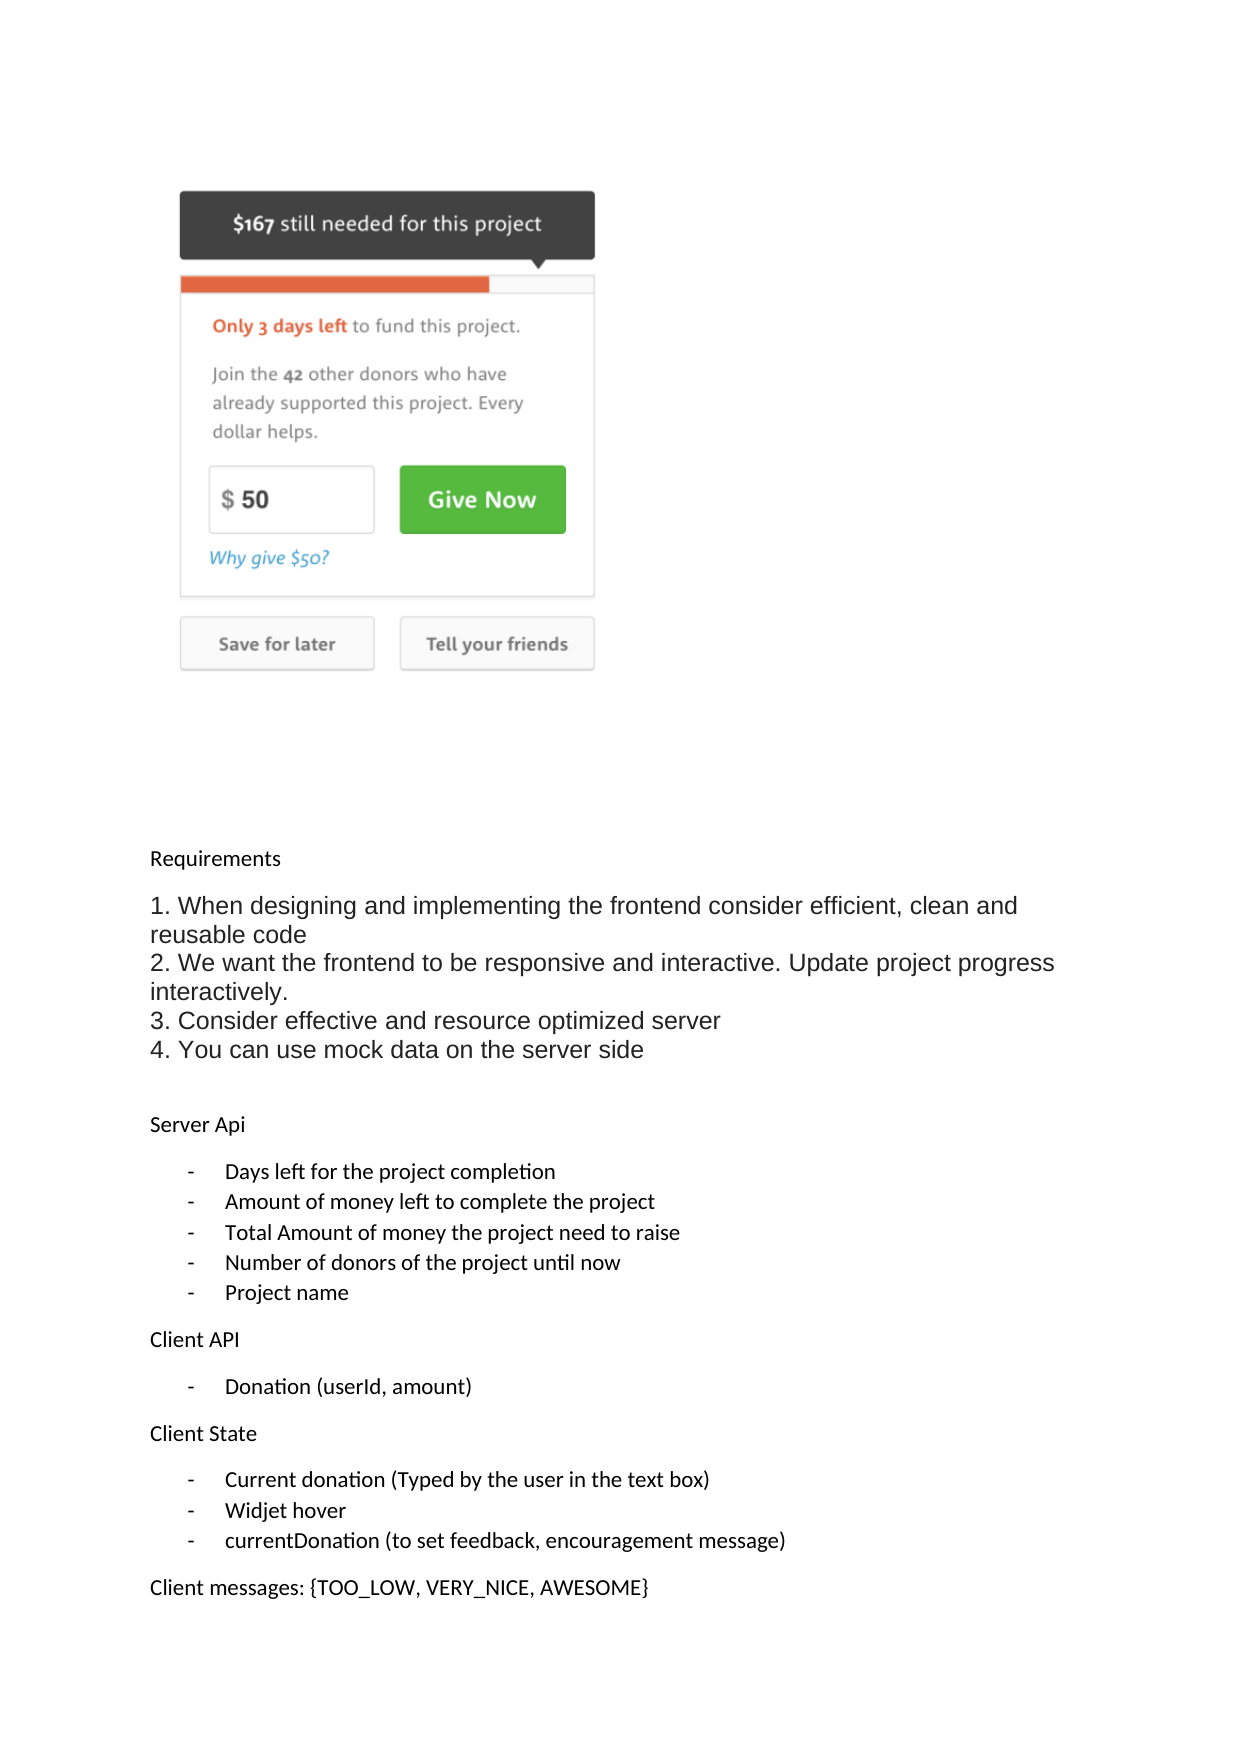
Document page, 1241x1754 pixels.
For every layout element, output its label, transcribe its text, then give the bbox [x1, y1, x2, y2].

list Days left for the project completion [187, 1157, 1090, 1185]
text 3. Consider effective and resource optimized server [150, 1006, 1090, 1035]
text Requirements [150, 844, 1090, 872]
list Number of donors of the project until now [187, 1248, 1090, 1276]
text 4. You can use mock data on the server side [150, 1035, 1090, 1063]
text Server Api [150, 1110, 1090, 1138]
list Widjet hover [187, 1496, 1090, 1524]
picture [150, 150, 661, 779]
list currentDonation (to set feedback, encouragement message) [187, 1526, 1090, 1554]
list Current donation (Typed by the user in the text box) [187, 1466, 1090, 1493]
text Client messages: {TOO_LOW, VERY_NICE, AWESOME} [150, 1573, 1090, 1601]
list Amount of money left to complete the project [187, 1187, 1090, 1215]
list Donation (userId, amount) [187, 1372, 1090, 1400]
list Total Amount of money the project need to raise [187, 1218, 1090, 1246]
text 2. We want the frontend to be responsive and interactive. Update project progress interactively. [150, 948, 1090, 1006]
text Client State [150, 1419, 1090, 1447]
list Project name [187, 1278, 1090, 1306]
text Client API [150, 1325, 1090, 1353]
text 1. When designing and implementing the frontend consider efficient, clean and reusable code [150, 891, 1090, 948]
